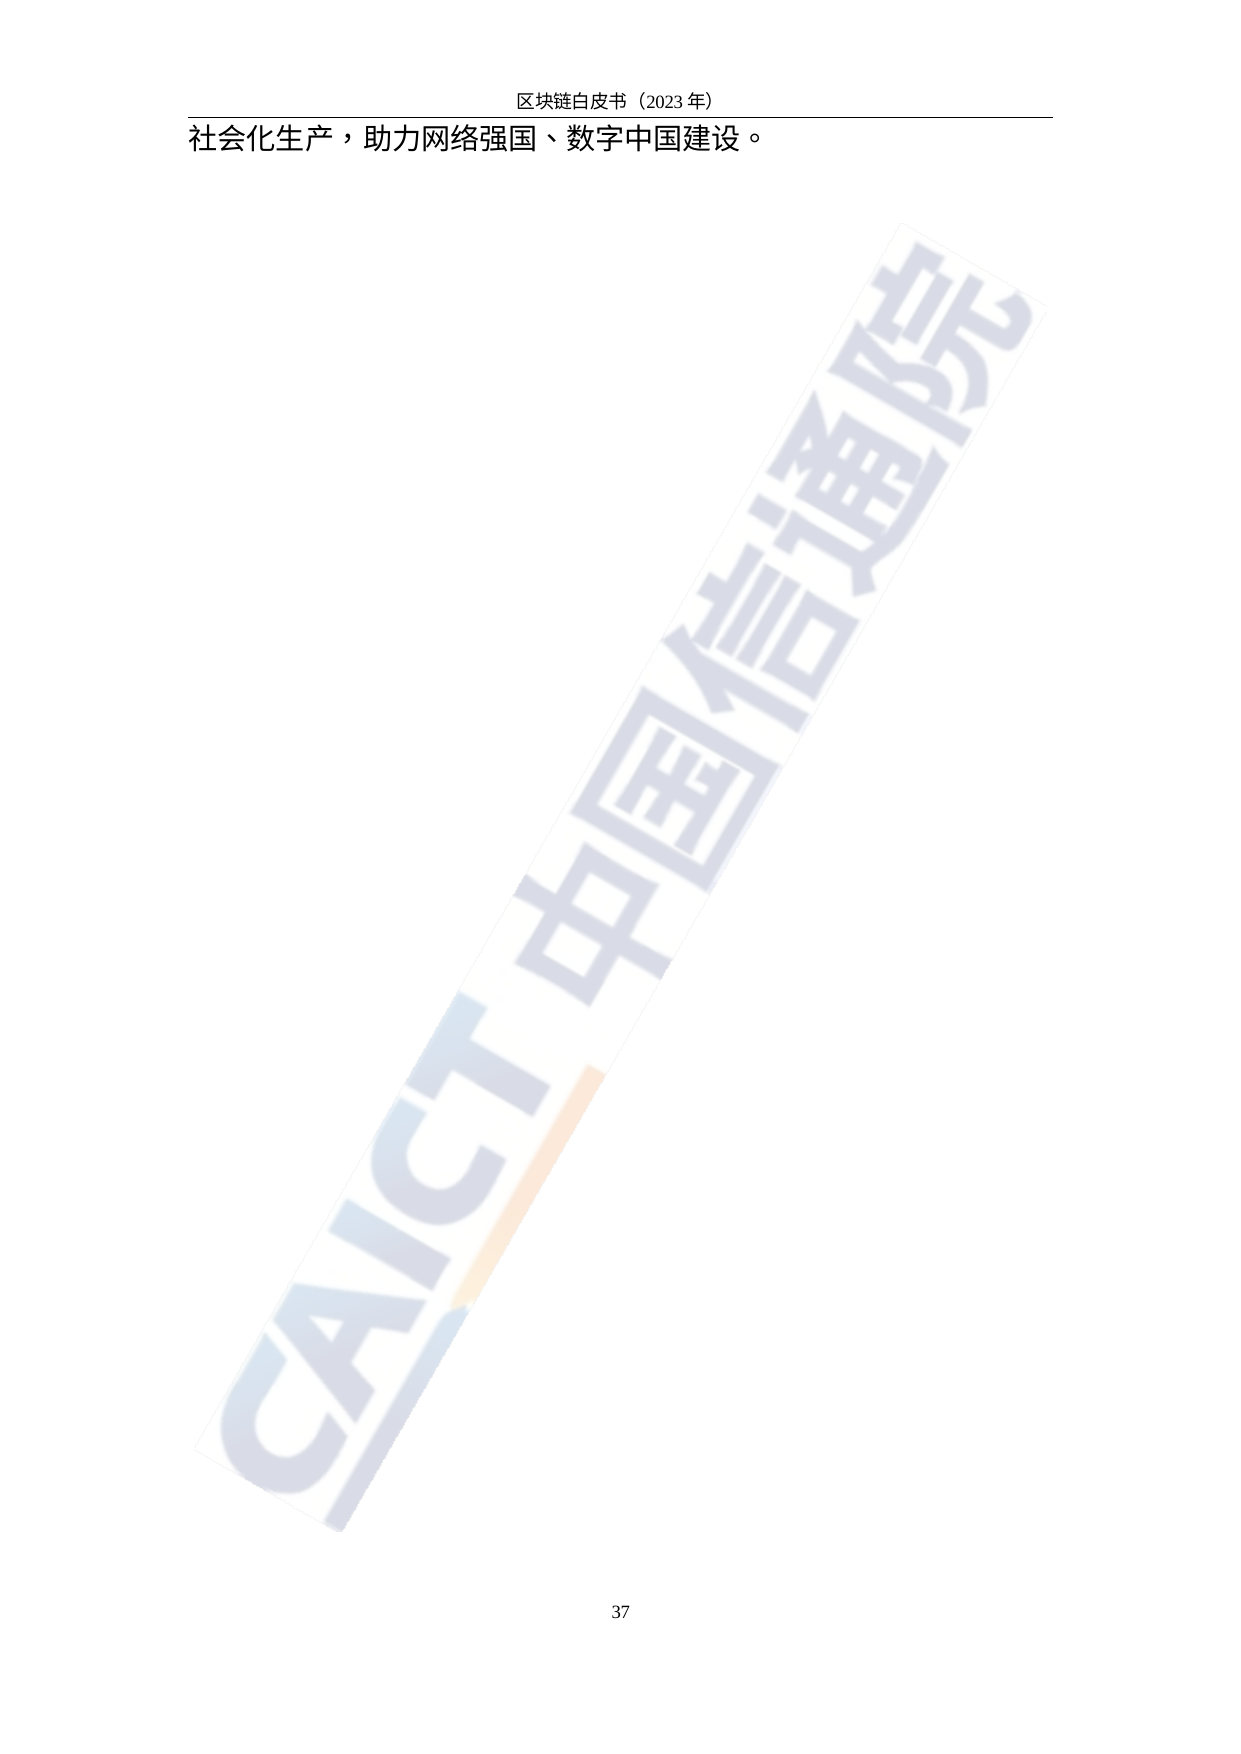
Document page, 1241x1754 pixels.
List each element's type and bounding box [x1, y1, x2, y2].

text [188, 118, 1056, 158]
picture [194, 222, 1047, 1532]
